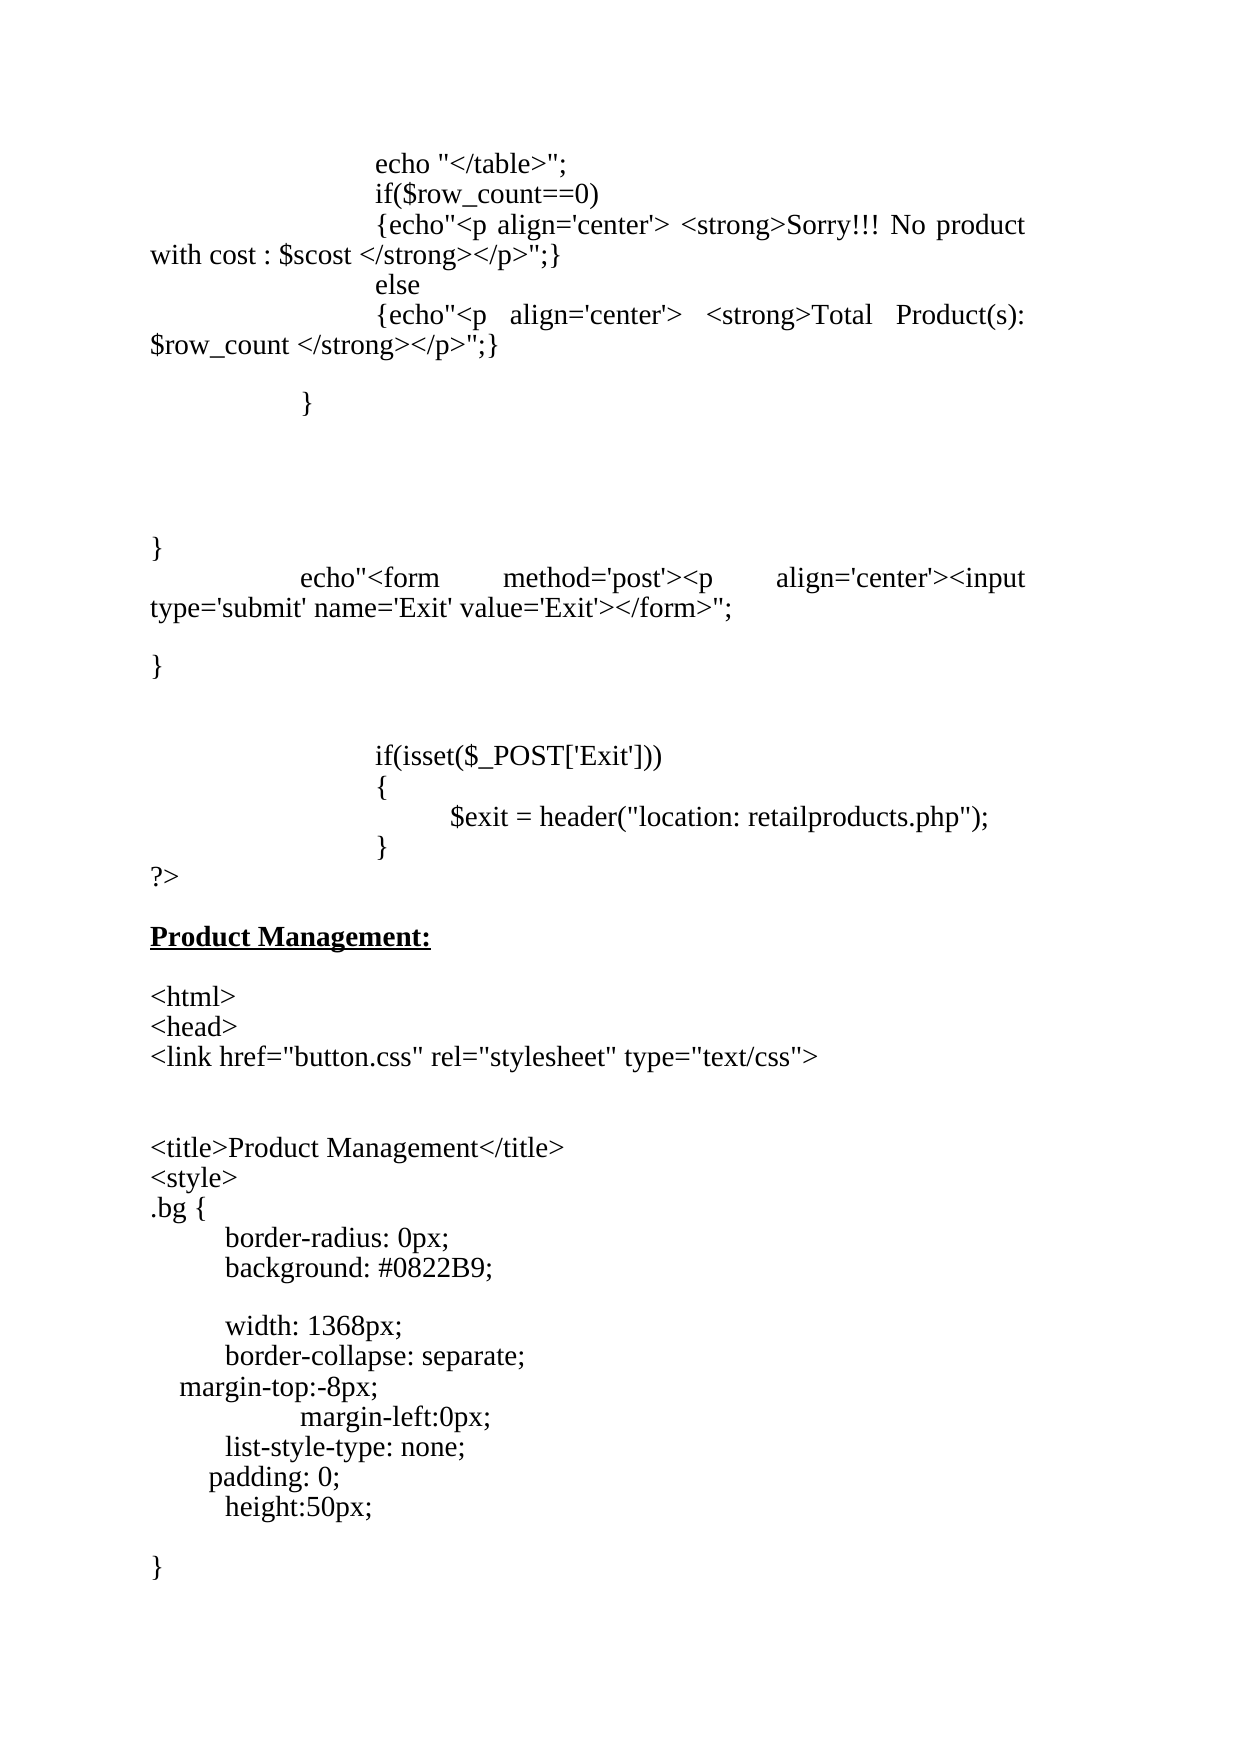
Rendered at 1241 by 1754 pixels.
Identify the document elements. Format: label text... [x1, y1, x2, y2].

text {echo"<p align='center'> <strong>Total Product(s): $row_count </strong></p>";} [150, 300, 1026, 361]
text border-collapse: separate; [150, 1342, 1026, 1372]
text {echo"<p align='center'> <strong>Sorry!!! No product with cost : $scost </strong></p>";} [150, 210, 1026, 270]
text <title>Product Management</title> [150, 1133, 1026, 1163]
text width: 1368px; [150, 1312, 1026, 1342]
text .bg { [150, 1193, 1026, 1223]
text Product Management: [150, 922, 1026, 952]
text <html> [150, 983, 1026, 1013]
text } [150, 533, 1026, 563]
text } [150, 1552, 1026, 1583]
text } [150, 389, 1026, 419]
text } [150, 832, 1026, 862]
text ?> [150, 862, 1026, 892]
text <link href="button.css" rel="stylesheet" type="text/css"> [150, 1043, 1026, 1073]
text echo "</table>"; [150, 150, 1026, 180]
text <style> [150, 1163, 1026, 1193]
text <head> [150, 1013, 1026, 1043]
text echo"<form method='post'><p align='center'><input type='submit' name='Exit' value='Exit'></form>"; [150, 563, 1026, 623]
text } [150, 651, 1026, 682]
text $exit = header("location: retailproducts.php"); [150, 802, 1026, 832]
text background: #0822B9; [150, 1253, 1026, 1284]
text if($row_count==0) [150, 180, 1026, 210]
text border-radius: 0px; [150, 1223, 1026, 1253]
text margin-left:0px; [150, 1402, 1026, 1432]
text padding: 0; [150, 1462, 1026, 1492]
text height:50px; [150, 1492, 1026, 1522]
text margin-top:-8px; [150, 1372, 1026, 1402]
text if(isset($_POST['Exit'])) [150, 742, 1026, 772]
text else [150, 270, 1026, 300]
text list-style-type: none; [150, 1432, 1026, 1462]
text { [150, 772, 1026, 802]
